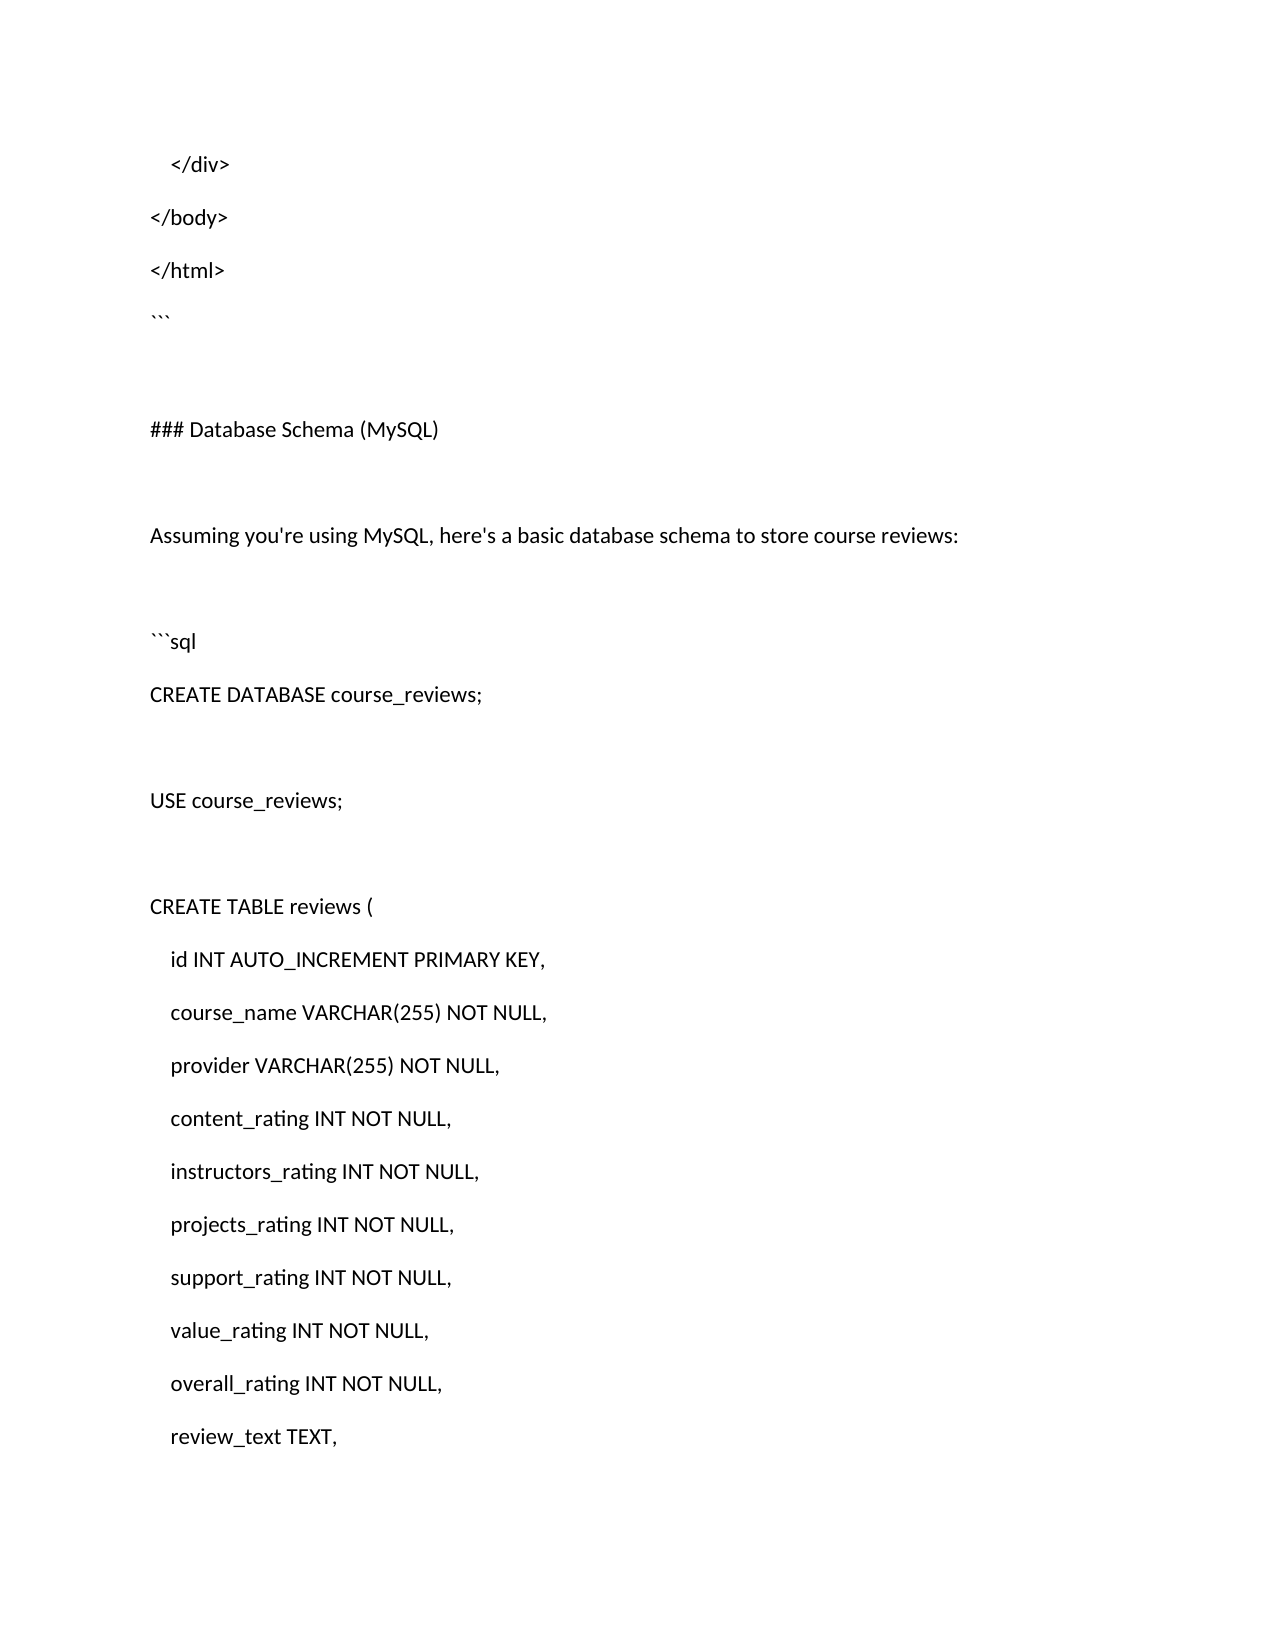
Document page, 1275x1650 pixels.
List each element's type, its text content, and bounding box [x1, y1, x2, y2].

text review_text TEXT, [150, 1422, 1125, 1451]
text support_rating INT NOT NULL, [150, 1263, 1125, 1291]
text instructors_rating INT NOT NULL, [150, 1157, 1125, 1185]
text ### Database Schema (MySQL) [150, 415, 1125, 443]
text CREATE TABLE reviews ( [150, 892, 1125, 920]
text </html> [150, 256, 1125, 284]
text USE course_reviews; [150, 786, 1125, 814]
text content_rating INT NOT NULL, [150, 1104, 1125, 1132]
text ``` [150, 309, 1125, 337]
text overall_rating INT NOT NULL, [150, 1369, 1125, 1397]
text CREATE DATABASE course_reviews; [150, 680, 1125, 708]
text ```sql [150, 627, 1125, 655]
text value_rating INT NOT NULL, [150, 1316, 1125, 1344]
text </body> [150, 203, 1125, 231]
text </div> [150, 150, 1125, 178]
text projects_rating INT NOT NULL, [150, 1210, 1125, 1238]
text Assuming you're using MySQL, here's a basic database schema to store course reviews: [150, 521, 1125, 549]
text course_name VARCHAR(255) NOT NULL, [150, 998, 1125, 1026]
text provider VARCHAR(255) NOT NULL, [150, 1051, 1125, 1079]
text id INT AUTO_INCREMENT PRIMARY KEY, [150, 945, 1125, 973]
